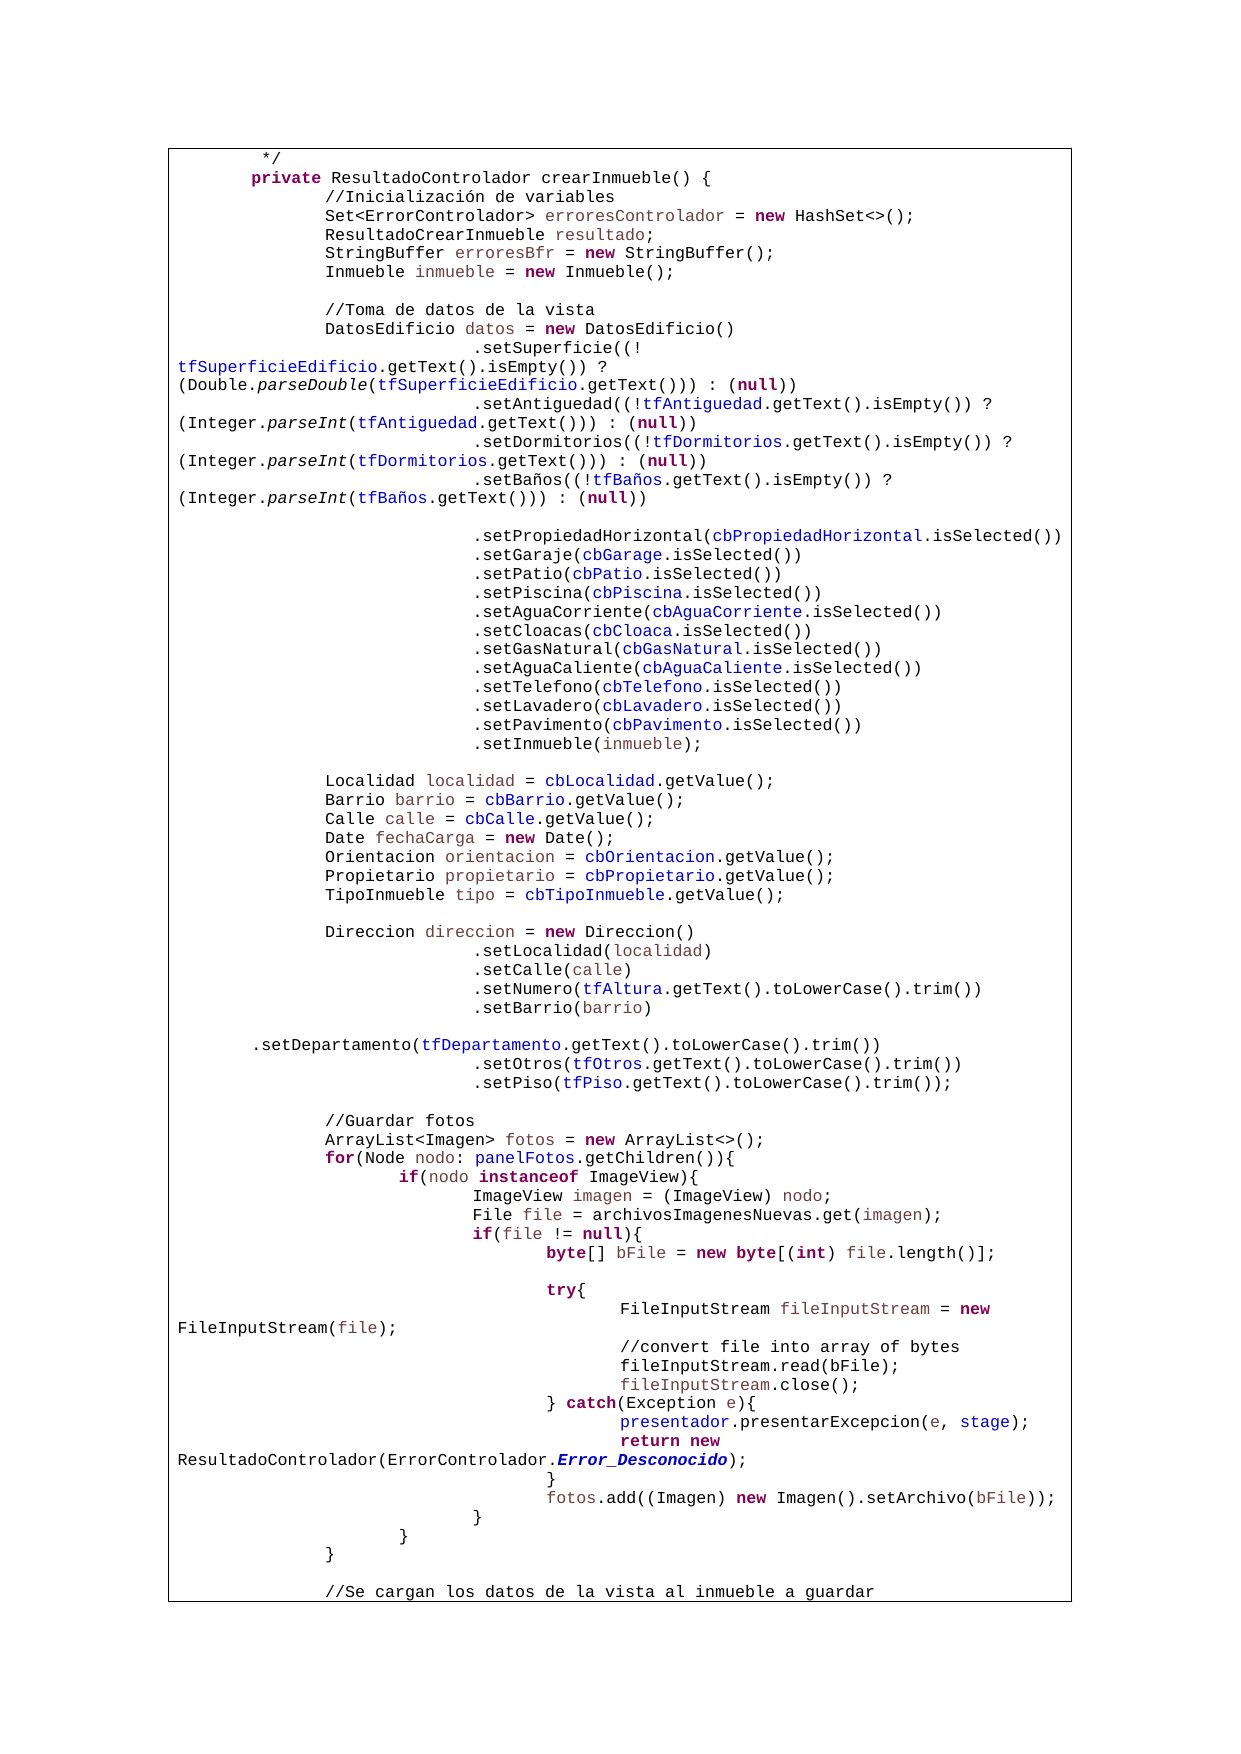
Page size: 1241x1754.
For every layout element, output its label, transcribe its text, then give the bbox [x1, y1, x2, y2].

text .setInmueble(inmueble); [177, 735, 1063, 754]
text .setAguaCorriente(cbAguaCorriente.isSelected()) [177, 603, 1063, 622]
text .setLavadero(cbLavadero.isSelected()) [177, 697, 1063, 716]
text Direccion direccion = new Direccion() [177, 924, 1063, 943]
text presentador.presentarExcepcion(e, stage); [177, 1414, 1063, 1433]
text fotos.add((Imagen) new Imagen().setArchivo(bFile)); [177, 1489, 1063, 1508]
text private ResultadoControlador crearInmueble() { [177, 169, 1063, 188]
text //Guardar fotos [177, 1112, 1063, 1131]
text ArrayList<Imagen> fotos = new ArrayList<>(); [177, 1131, 1063, 1150]
text .setSuperficie((!tfSuperficieEdificio.getText().isEmpty()) ? (Double.parseDouble(tfSuperficieEdificio.getText())) : (null)) [177, 339, 1063, 396]
text .setPavimento(cbPavimento.isSelected()) [177, 716, 1063, 735]
text if(file != null){ [177, 1225, 1063, 1244]
text .setAguaCaliente(cbAguaCaliente.isSelected()) [177, 660, 1063, 679]
text DatosEdificio datos = new DatosEdificio() [177, 320, 1063, 339]
text .setBaños((!tfBaños.getText().isEmpty()) ? (Integer.parseInt(tfBaños.getText())) : (null)) [177, 471, 1063, 509]
text .setPiso(tfPiso.getText().toLowerCase().trim()); [177, 1074, 1063, 1093]
text //convert file into array of bytes [177, 1338, 1063, 1357]
text byte[] bFile = new byte[(int) file.length()]; [177, 1244, 1063, 1263]
text .setNumero(tfAltura.getText().toLowerCase().trim()) [177, 980, 1063, 999]
text Date fechaCarga = new Date(); [177, 829, 1063, 848]
text } [177, 1471, 1063, 1489]
text .setTelefono(cbTelefono.isSelected()) [177, 679, 1063, 697]
text .setDepartamento(tfDepartamento.getText().toLowerCase().trim()) [177, 1018, 1063, 1056]
text Set<ErrorControlador> erroresControlador = new HashSet<>(); [177, 207, 1063, 226]
text File file = archivosImagenesNuevas.get(imagen); [177, 1207, 1063, 1225]
text .setCloacas(cbCloaca.isSelected()) [177, 622, 1063, 641]
text .setPiscina(cbPiscina.isSelected()) [177, 584, 1063, 603]
text } [177, 1546, 1063, 1565]
text ResultadoCrearInmueble resultado; [177, 226, 1063, 245]
text //Inicialización de variables [177, 188, 1063, 207]
text Barrio barrio = cbBarrio.getValue(); [177, 792, 1063, 811]
text .setOtros(tfOtros.getText().toLowerCase().trim()) [177, 1056, 1063, 1074]
text .setGaraje(cbGarage.isSelected()) [177, 547, 1063, 566]
text TipoInmueble tipo = cbTipoInmueble.getValue(); [177, 886, 1063, 905]
text */ [169, 149, 1071, 169]
text .setCalle(calle) [177, 961, 1063, 980]
text FileInputStream fileInputStream = new FileInputStream(file); [177, 1301, 1063, 1338]
text Calle calle = cbCalle.getValue(); [177, 811, 1063, 829]
text Orientacion orientacion = cbOrientacion.getValue(); [177, 848, 1063, 867]
text .setDormitorios((!tfDormitorios.getText().isEmpty()) ? (Integer.parseInt(tfDormitorios.getText())) : (null)) [177, 433, 1063, 471]
text } [177, 1508, 1063, 1527]
text .setLocalidad(localidad) [177, 943, 1063, 961]
text //Toma de datos de la vista [177, 302, 1063, 320]
text if(nodo instanceof ImageView){ [177, 1169, 1063, 1188]
text .setBarrio(barrio) [177, 999, 1063, 1018]
text Inmueble inmueble = new Inmueble(); [177, 264, 1063, 283]
text try{ [177, 1282, 1063, 1301]
text .setGasNatural(cbGasNatural.isSelected()) [177, 641, 1063, 660]
text ImageView imagen = (ImageView) nodo; [177, 1188, 1063, 1207]
text Localidad localidad = cbLocalidad.getValue(); [177, 773, 1063, 792]
text .setAntiguedad((!tfAntiguedad.getText().isEmpty()) ? (Integer.parseInt(tfAntiguedad.getText())) : (null)) [177, 396, 1063, 433]
text //Se cargan los datos de la vista al inmueble a guardar [177, 1584, 1063, 1601]
text fileInputStream.read(bFile); [177, 1357, 1063, 1376]
text } catch(Exception e){ [177, 1395, 1063, 1414]
text for(Node nodo: panelFotos.getChildren()){ [177, 1150, 1063, 1169]
text StringBuffer erroresBfr = new StringBuffer(); [177, 245, 1063, 264]
text .setPropiedadHorizontal(cbPropiedadHorizontal.isSelected()) [177, 528, 1063, 547]
text fileInputStream.close(); [177, 1376, 1063, 1395]
text Propietario propietario = cbPropietario.getValue(); [177, 867, 1063, 886]
text return new ResultadoControlador(ErrorControlador.Error_Desconocido); [177, 1433, 1063, 1471]
text } [177, 1527, 1063, 1546]
text .setPatio(cbPatio.isSelected()) [177, 566, 1063, 584]
